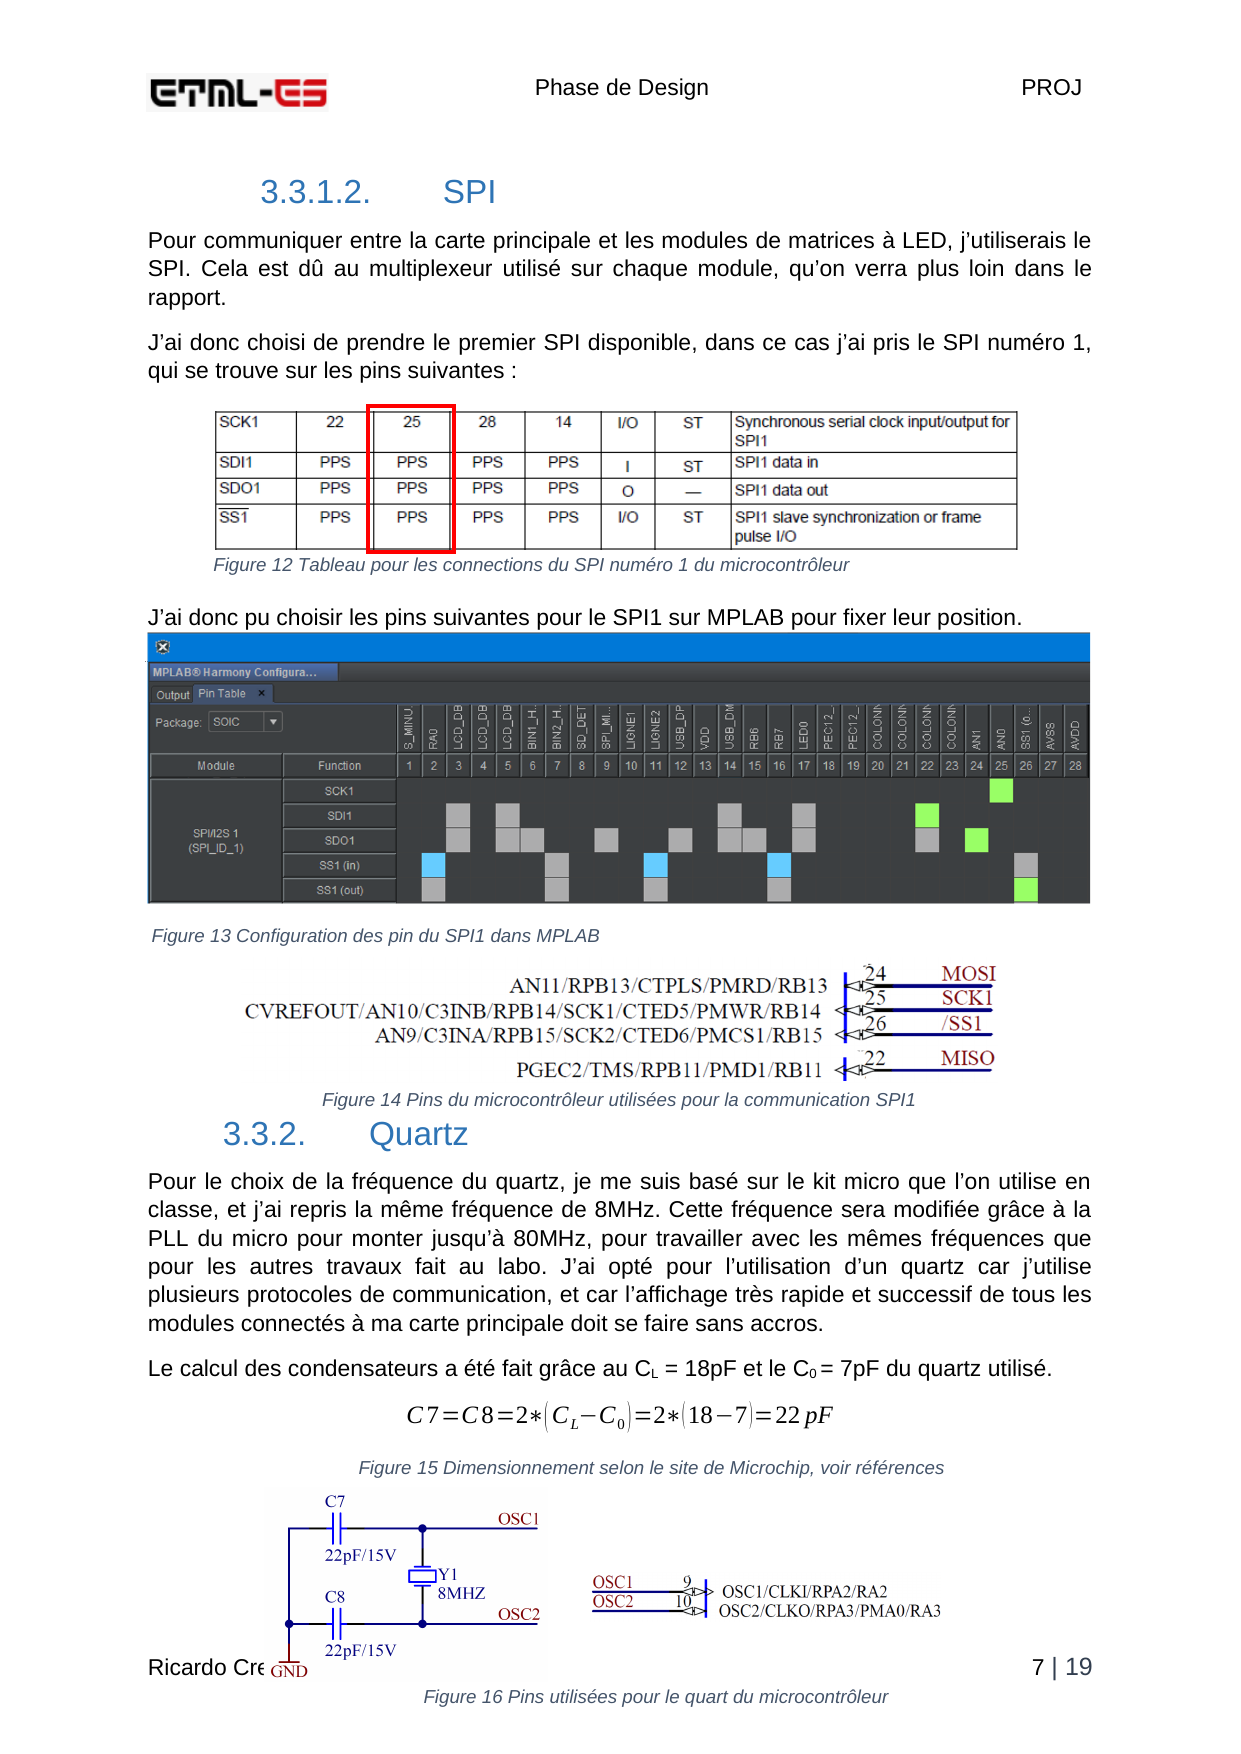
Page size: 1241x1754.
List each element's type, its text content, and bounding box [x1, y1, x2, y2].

picture [590, 1572, 941, 1622]
picture [213, 411, 366, 550]
text Pour communiquer entre la carte principale et les modules de matrices à LED, j’utiliserais le SPI. Cela est dû au multiplexeur utilisé sur chaque module, qu’on verra plus loin dans le rapport. [148, 227, 1093, 310]
picture [146, 73, 329, 112]
subtitle Quartz [223, 1114, 1093, 1152]
picture [241, 957, 999, 1083]
text J’ai donc choisi de prendre le premier SPI disponible, dans ce cas j’ai pris le SPI numéro 1, qui se trouve sur les pins suivantes : [148, 328, 1093, 383]
picture [145, 631, 1091, 904]
picture [370, 411, 452, 550]
text Pour le choix de la fréquence du quartz, je me suis basé sur le kit micro que l’on utilise en classe, et j’ai repris la même fréquence de 8MHz. Cette fréquence sera modifiée grâce à la PLL du micro pour monter jusqu’à 80MHz, pour travailler avec les mêmes fréquences que pour les autres travaux fait au labo. J’ai opté pour l’utilisation d’un quartz car j’utilise plusieurs protocoles de communication, et car l’affichage très rapide et successif de tous les modules connectés à ma carte principale doit se faire sans accros. [148, 1168, 1093, 1336]
picture [456, 411, 1022, 550]
picture [263, 1487, 548, 1682]
text Le calcul des condensateurs a été fait grâce au CL = 18pF et le C0 = 7pF du quartz utilisé. [148, 1355, 1093, 1381]
subtitle SPI [260, 173, 1093, 211]
